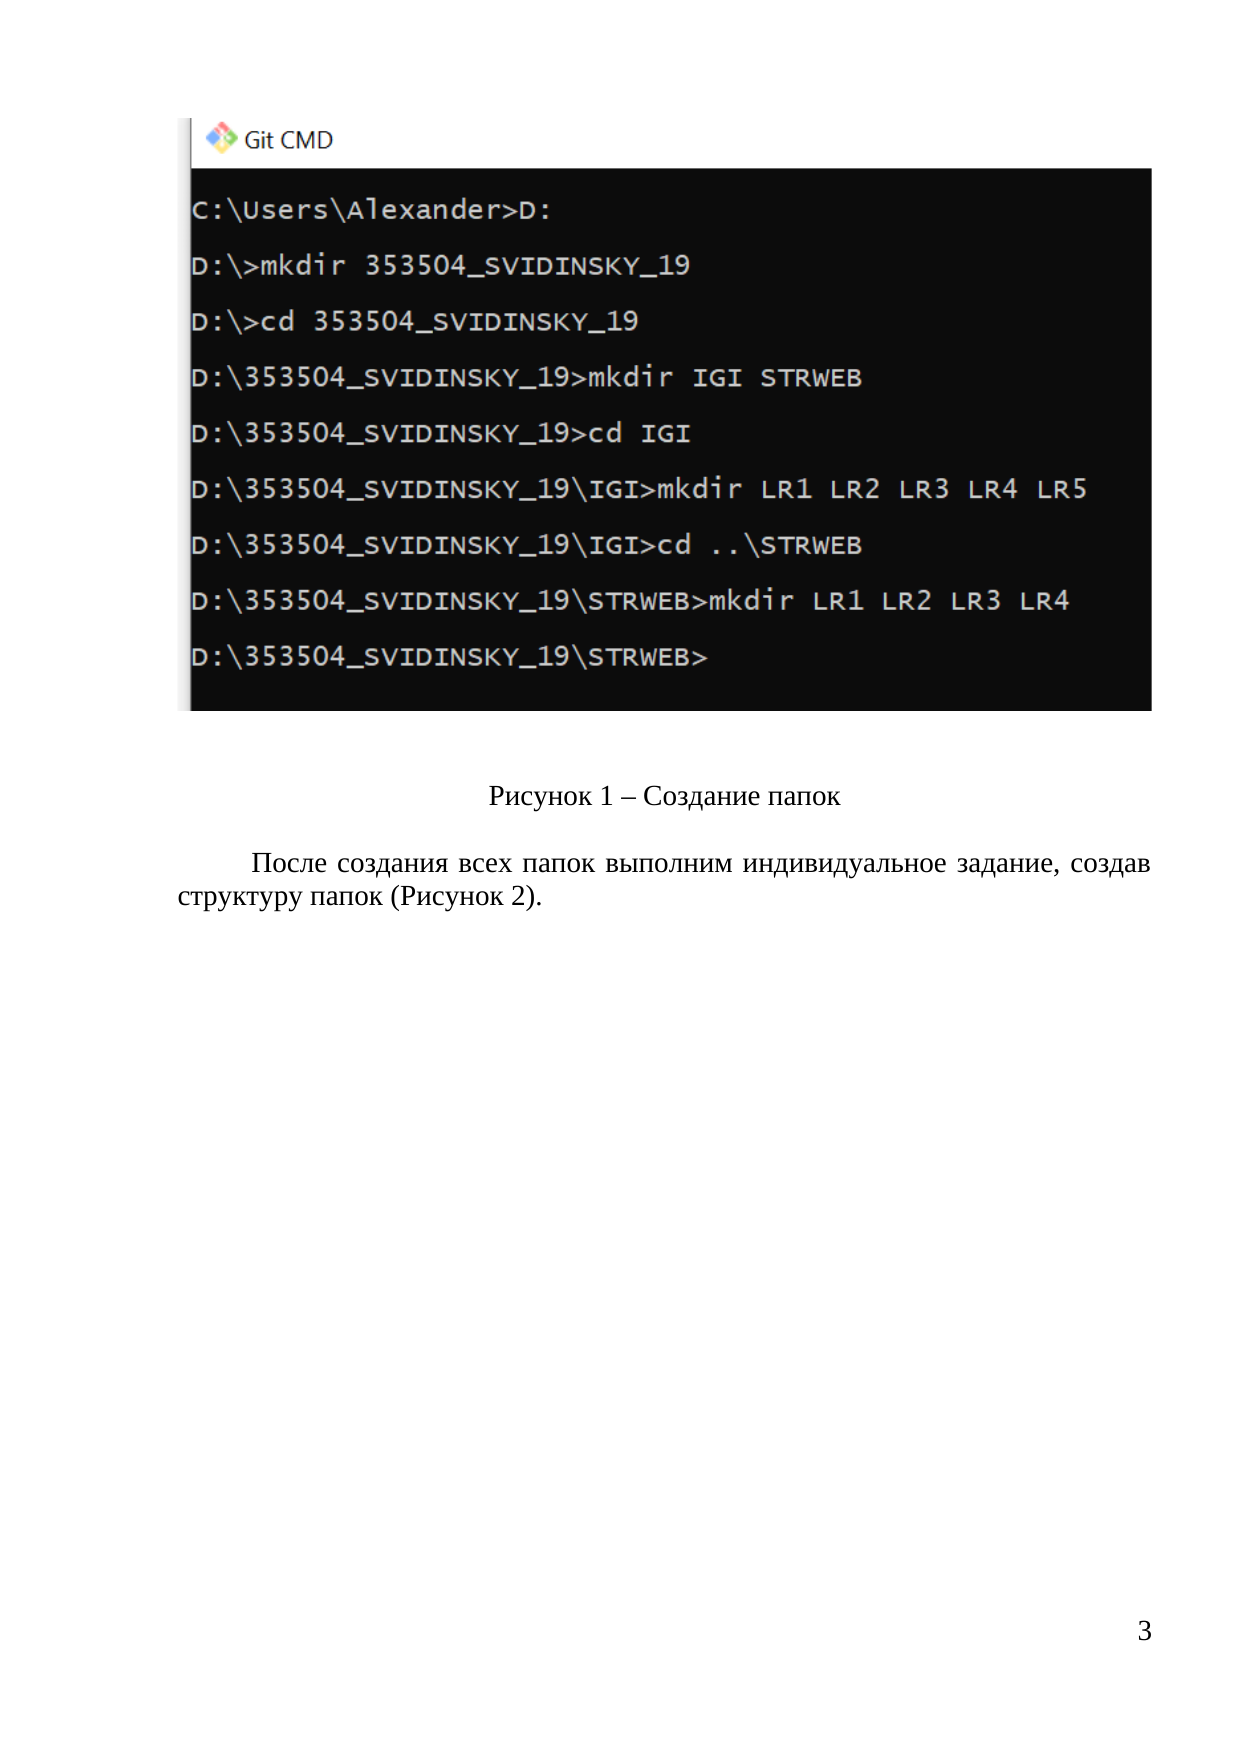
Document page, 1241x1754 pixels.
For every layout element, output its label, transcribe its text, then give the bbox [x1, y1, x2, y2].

text После создания всех папок выполним индивидуальное задание, создав структуру папок (Рисунок 2). [177, 845, 1152, 912]
text Рисунок 1 – Создание папок [177, 778, 1152, 811]
picture [177, 118, 1152, 711]
